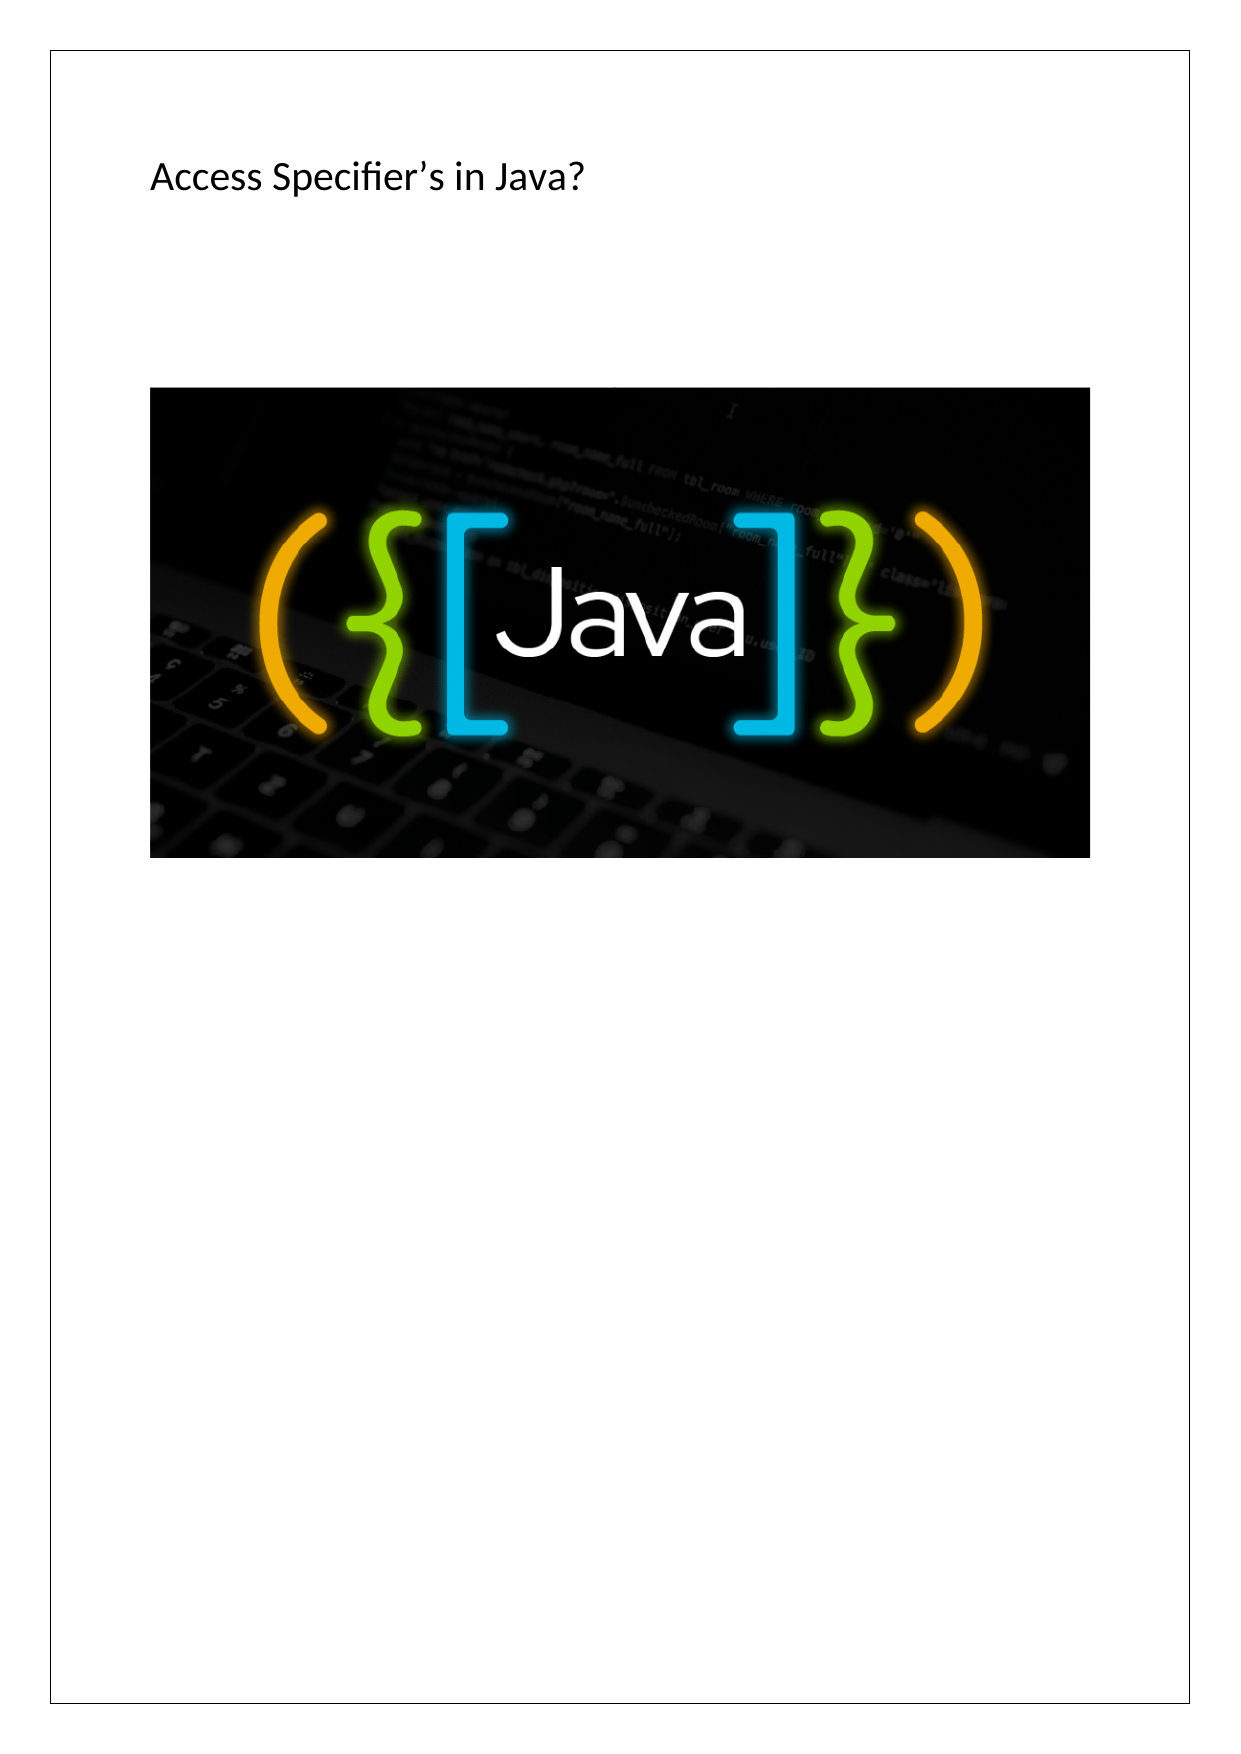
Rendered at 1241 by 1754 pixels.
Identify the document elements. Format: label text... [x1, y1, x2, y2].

picture [150, 387, 1091, 858]
text Access Specifier’s in Java? [150, 150, 1090, 201]
